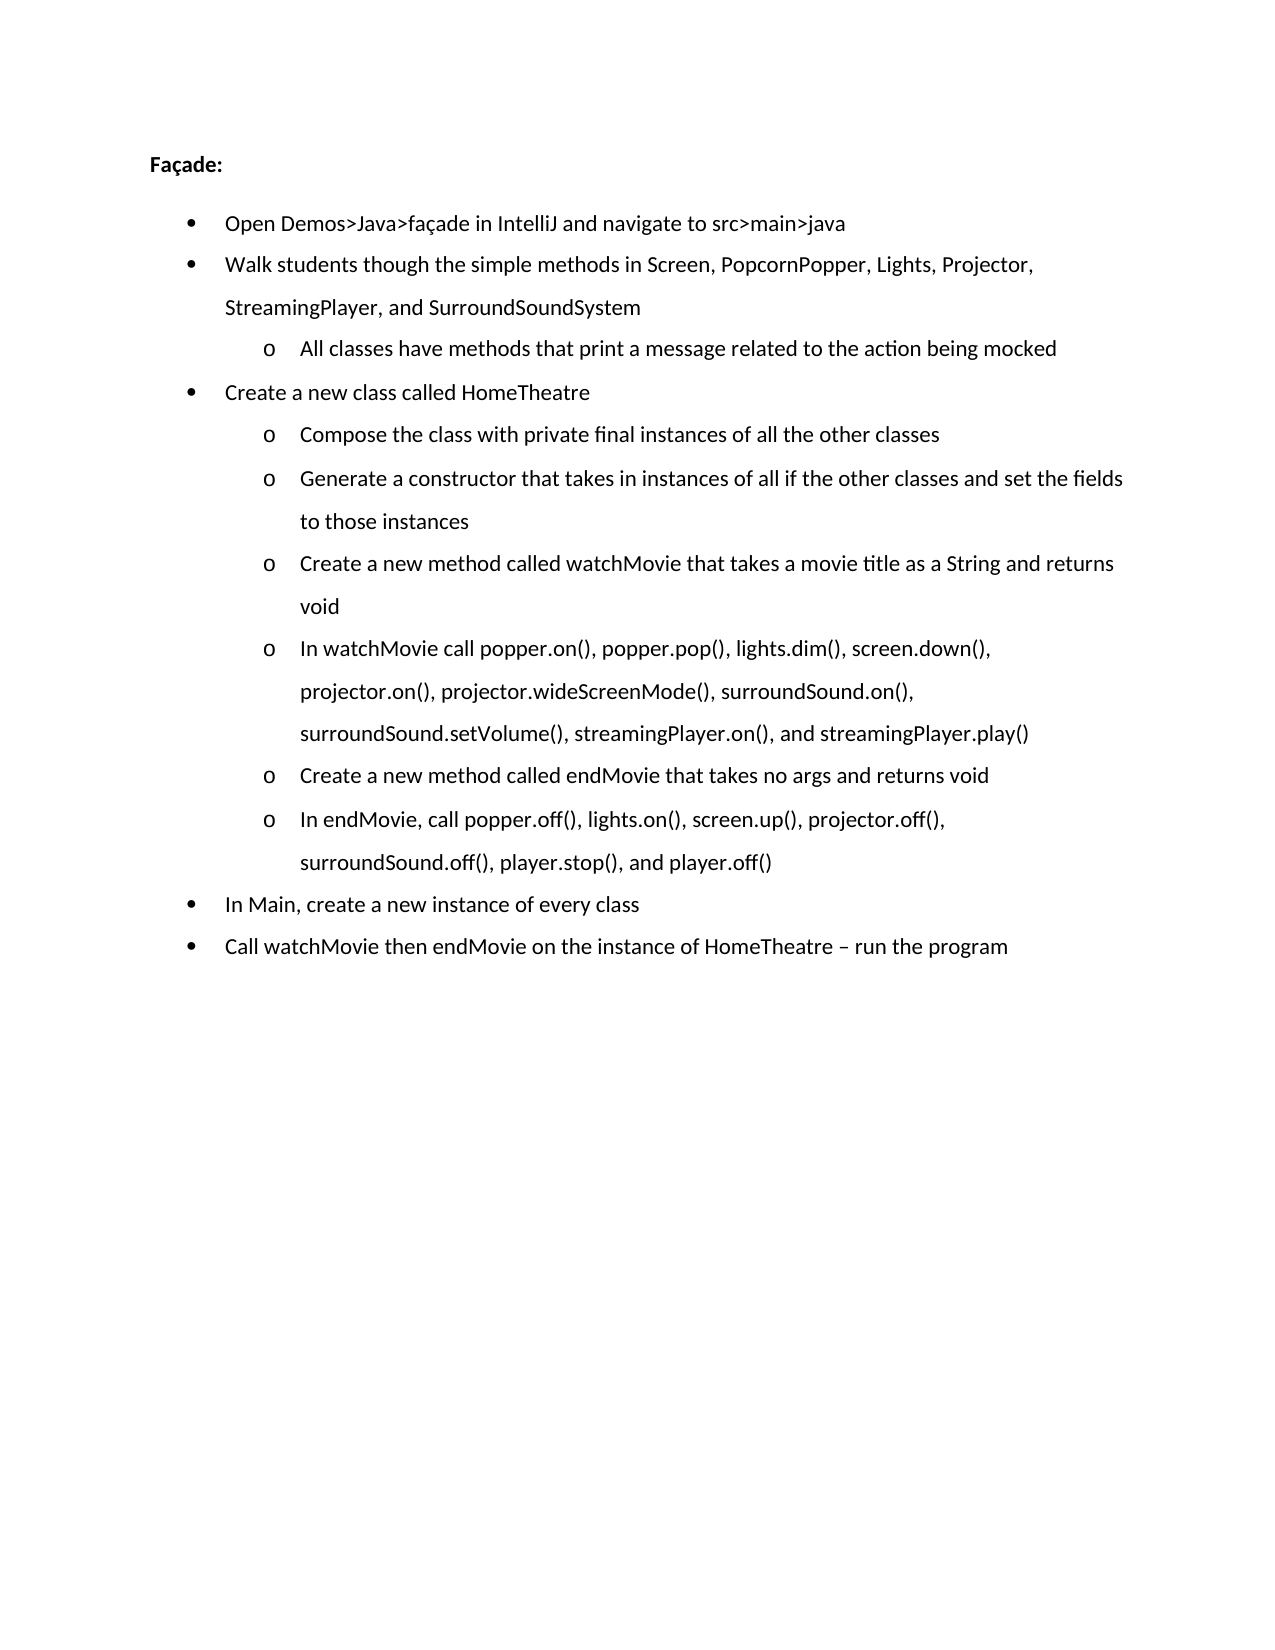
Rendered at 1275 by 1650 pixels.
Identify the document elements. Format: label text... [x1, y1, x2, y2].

list In watchMovie call popper.on(), popper.pop(), lights.dim(), screen.down(), projector.on(), projector.wideScreenMode(), surroundSound.on(), surroundSound.setVolume(), streamingPlayer.on(), and streamingPlayer.play() [262, 634, 1125, 747]
list Create a new method called endMovie that takes no args and returns void [262, 761, 1125, 791]
list In Main, create a new instance of every class [187, 890, 1125, 918]
list Compose the class with private final instances of all the other classes [262, 420, 1125, 449]
list Generate a constructor that takes in instances of all if the other classes and set the fields to those instances [262, 464, 1125, 535]
list Create a new method called watchMovie that takes a movie title as a String and returns void [262, 549, 1125, 620]
list All classes have methods that print a message related to the action being mocked [262, 334, 1125, 364]
text Façade: [150, 150, 1125, 178]
list Walk students though the simple methods in Screen, PopcornPopper, Lights, Projector, StreamingPlayer, and SurroundSoundSystem [187, 251, 1125, 321]
list ​​Open Demos>Java>façade in IntelliJ and navigate to src>main>java [187, 209, 1125, 237]
list Create a new class called HomeTheatre [187, 378, 1125, 406]
list In endMovie, call popper.off(), lights.on(), screen.up(), projector.off(), surroundSound.off(), player.stop(), and player.off() [262, 805, 1125, 876]
list Call watchMovie then endMovie on the instance of HomeTheatre – run the program [187, 932, 1125, 960]
